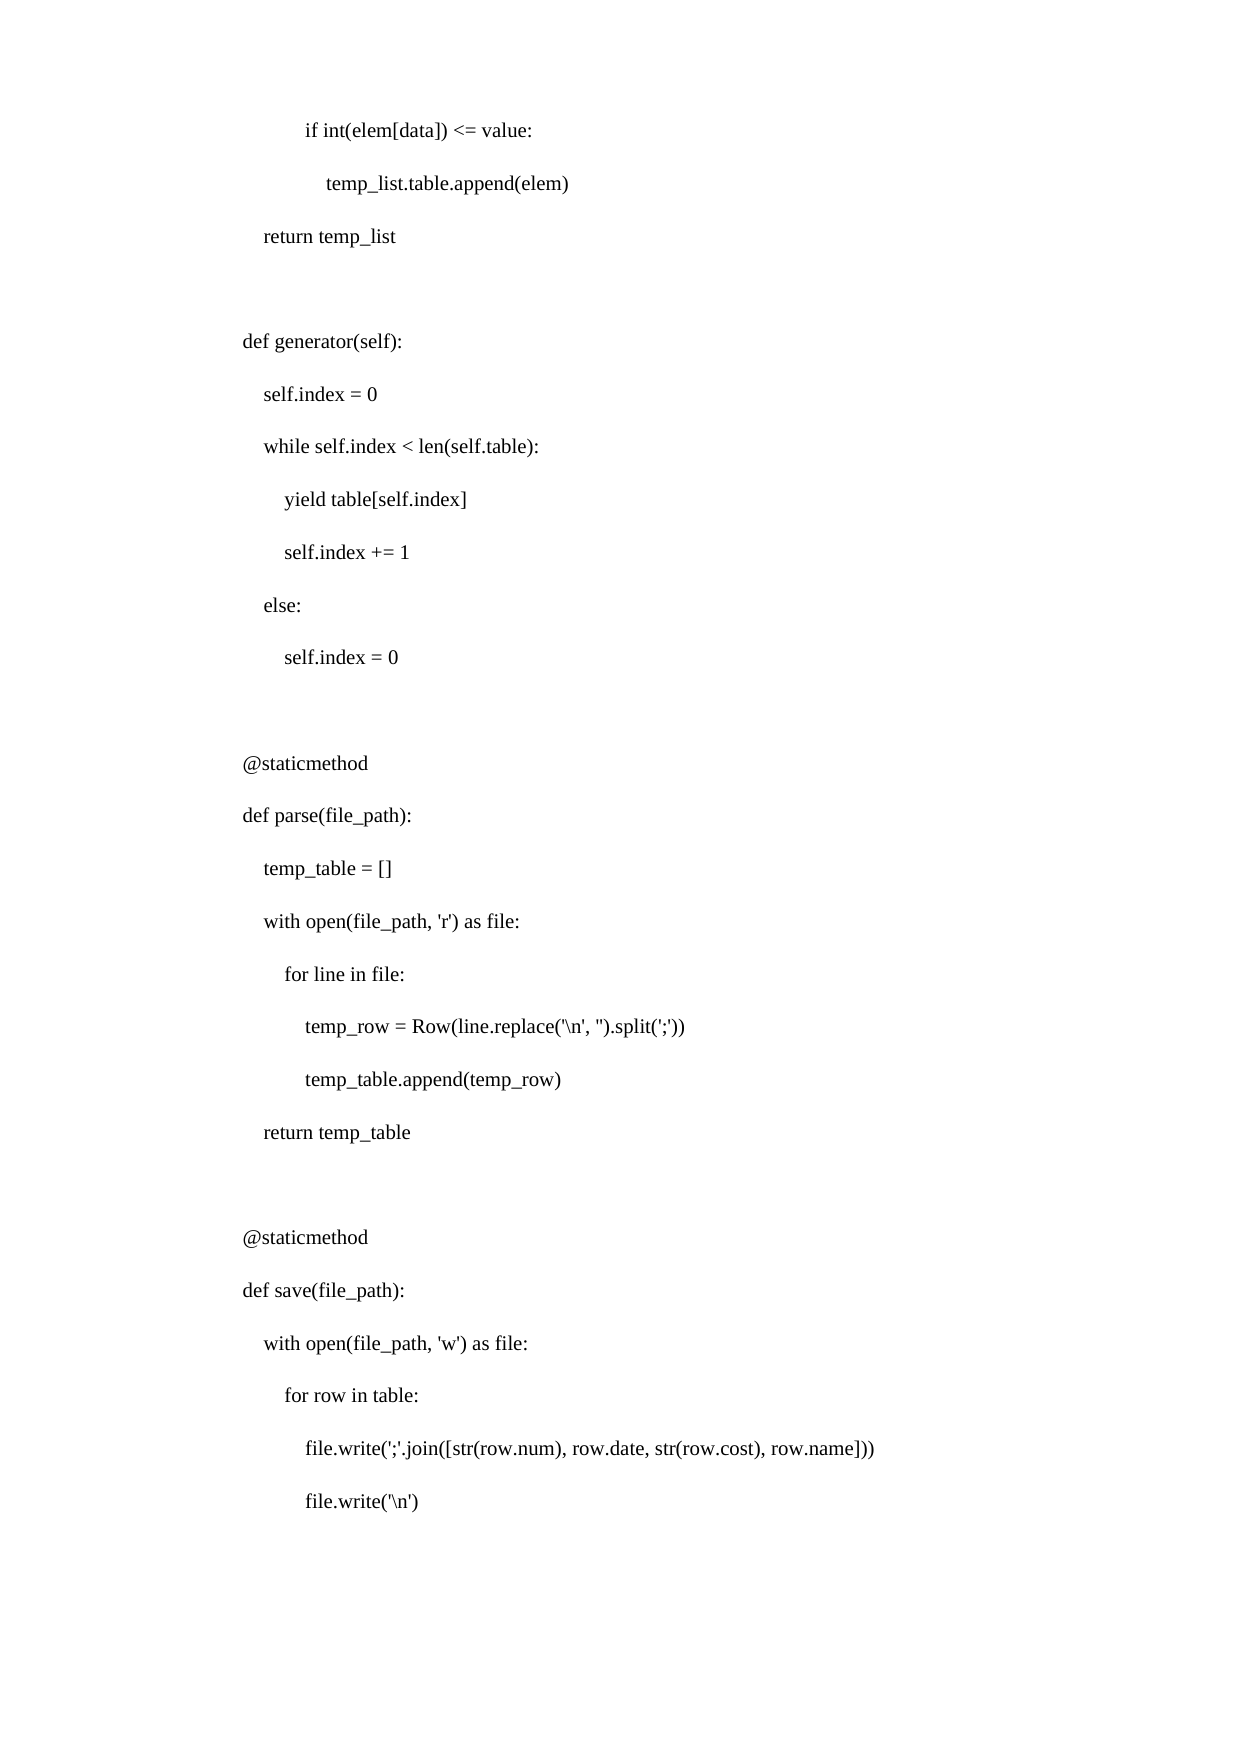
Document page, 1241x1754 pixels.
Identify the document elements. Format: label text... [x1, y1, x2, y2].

text temp_row = Row(line.replace('\n', '').split(';')) [148, 1014, 1092, 1038]
text for row in table: [148, 1383, 1092, 1407]
text self.index += 1 [148, 540, 1092, 564]
text temp_table.append(temp_row) [148, 1067, 1092, 1091]
text file.write(';'.join([str(row.num), row.date, str(row.cost), row.name])) [148, 1436, 1092, 1460]
text def parse(file_path): [148, 803, 1092, 827]
text self.index = 0 [148, 382, 1092, 406]
text temp_table = [] [148, 856, 1092, 880]
text @staticmethod [148, 751, 1092, 775]
text with open(file_path, 'r') as file: [148, 909, 1092, 933]
text with open(file_path, 'w') as file: [148, 1330, 1092, 1354]
text def save(file_path): [148, 1278, 1092, 1302]
text file.write('\n') [148, 1488, 1092, 1513]
text for line in file: [148, 961, 1092, 986]
text while self.index < len(self.table): [148, 434, 1092, 458]
text else: [148, 592, 1092, 617]
text def generator(self): [148, 329, 1092, 353]
text if int(elem[data]) <= value: [148, 118, 1092, 142]
text return temp_list [148, 223, 1092, 248]
text yield table[self.index] [148, 487, 1092, 511]
text temp_list.table.append(elem) [148, 171, 1092, 195]
text self.index = 0 [148, 645, 1092, 669]
text @staticmethod [148, 1225, 1092, 1249]
text return temp_table [148, 1119, 1092, 1144]
